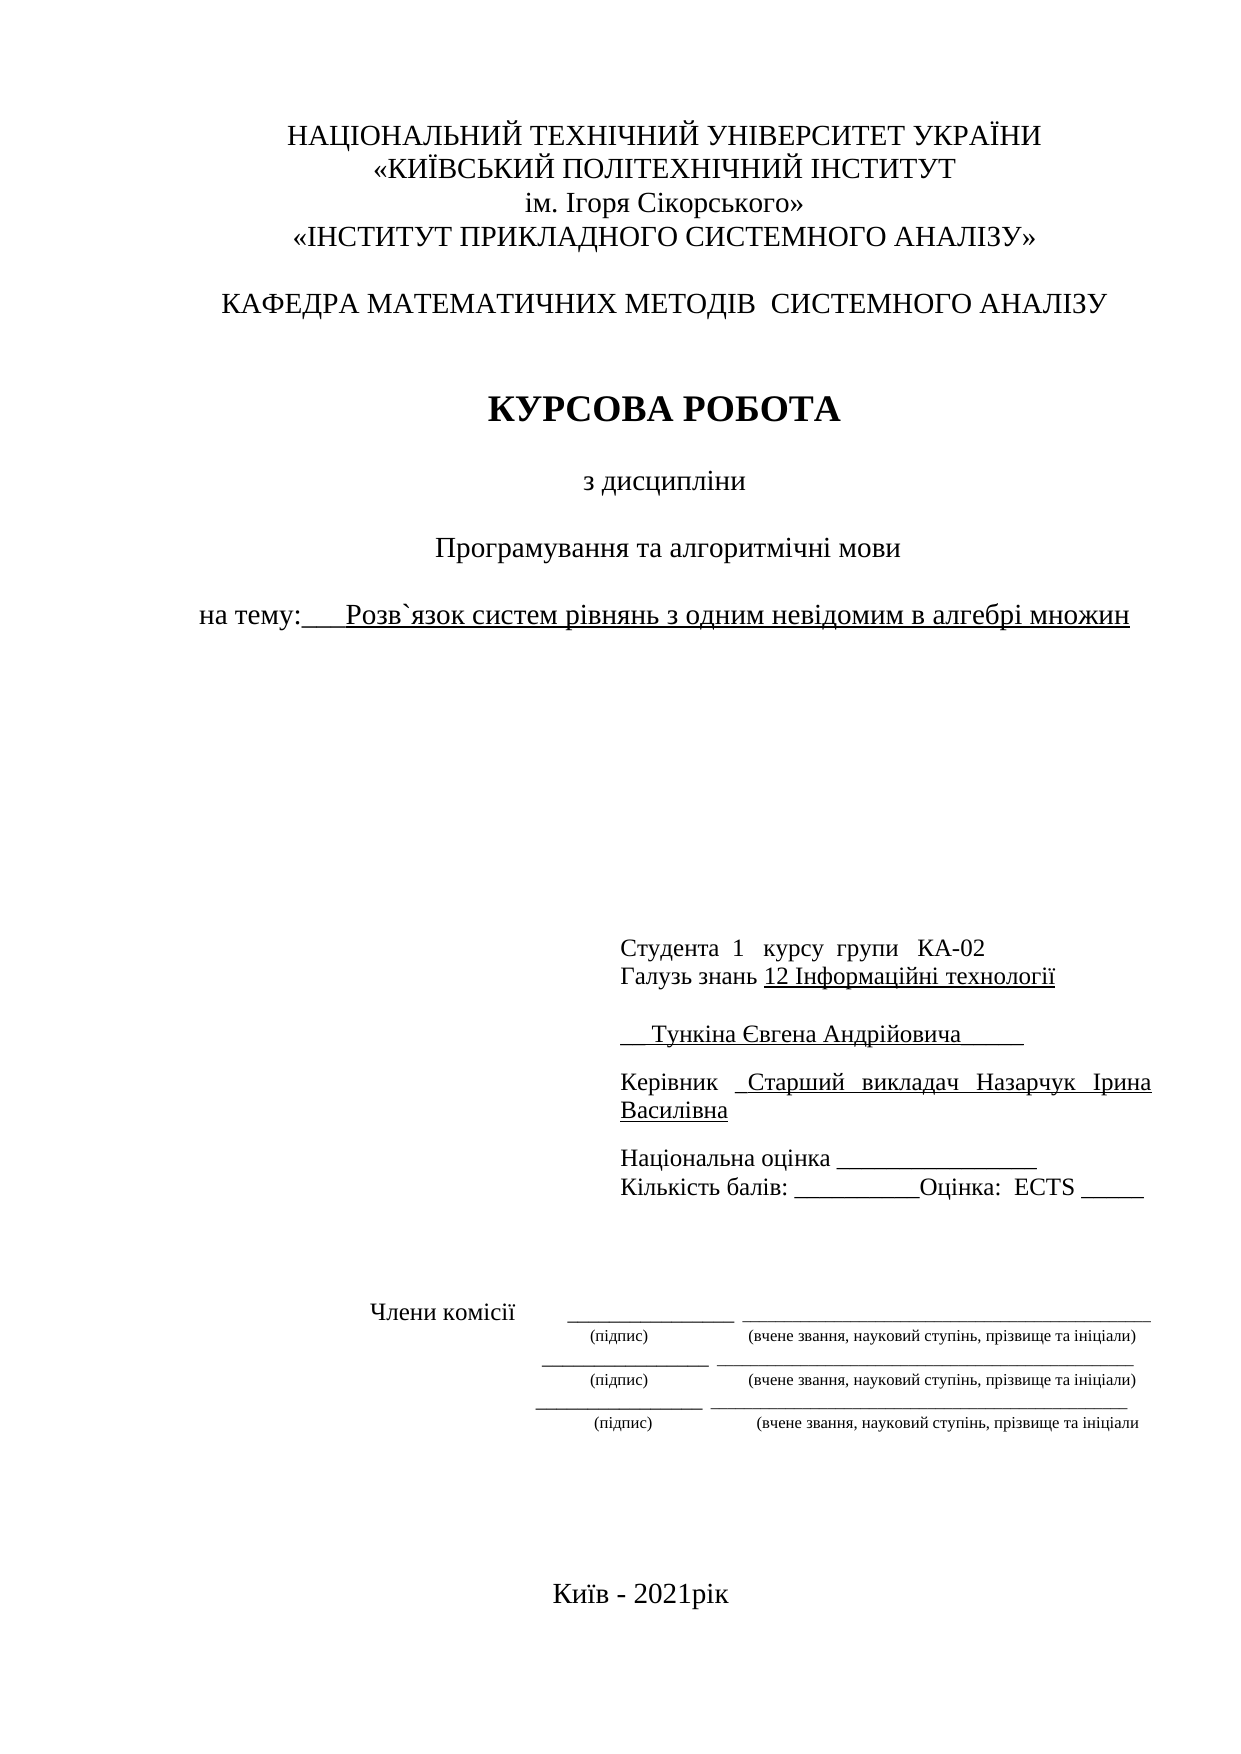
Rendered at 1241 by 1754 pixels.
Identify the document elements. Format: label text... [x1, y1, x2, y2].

text НАЦІОНАЛЬНИЙ ТЕХНІЧНИЙ УНІВЕРСИТЕТ УКРАЇНИ [177, 118, 1152, 152]
text Студента 1 курсу групи КА-02 [620, 933, 1152, 961]
text з дисципліни [177, 463, 1152, 497]
text Керівник _Старший викладач Назарчук Ірина Василівна [620, 1067, 1152, 1124]
text Київ - 2021рік [177, 1576, 1152, 1609]
text КАФЕДРА МАТЕМАТИЧНИХ МЕТОДІВ СИСТЕМНОГО АНАЛІЗУ [177, 286, 1152, 319]
text на тему:___Розв`язок систем рівнянь з одним невідомим в алгебрі множин [177, 597, 1152, 631]
text КУРСОВА РОБОТА [177, 386, 1152, 429]
text Кількість балів: __________Оцінка: ECTS _____ [620, 1172, 1152, 1201]
text «ІНСТИТУТ ПРИКЛАДНОГО СИСТЕМНОГО АНАЛІЗУ» [177, 219, 1152, 252]
text Програмування та алгоритмічні мови [177, 530, 1152, 564]
text Національна оцінка ________________ [620, 1143, 1152, 1172]
text «КИЇВСЬКИЙ ПОЛІТЕХНІЧНИЙ ІНСТИТУТ [177, 152, 1152, 185]
text Члени комісії ________________ _________________________________________________ [177, 1297, 1152, 1326]
text (підпис) (вчене звання, науковий ступінь, прізвище та ініціали) [177, 1326, 1152, 1345]
text ім. Ігоря Сікорського» [177, 185, 1152, 219]
text ________________ __________________________________________________ [177, 1345, 1152, 1369]
text __ Тункіна Євгена Андрійовича_____ [620, 1019, 1152, 1048]
text ________________ __________________________________________________ [177, 1388, 1152, 1412]
text (підпис) (вчене звання, науковий ступінь, прізвище та ініціали) [177, 1369, 1152, 1388]
text (підпис) (вчене звання, науковий ступінь, прізвище та ініціали [177, 1412, 1152, 1432]
text Галузь знань 12 Інформаційні технології [620, 961, 1152, 990]
